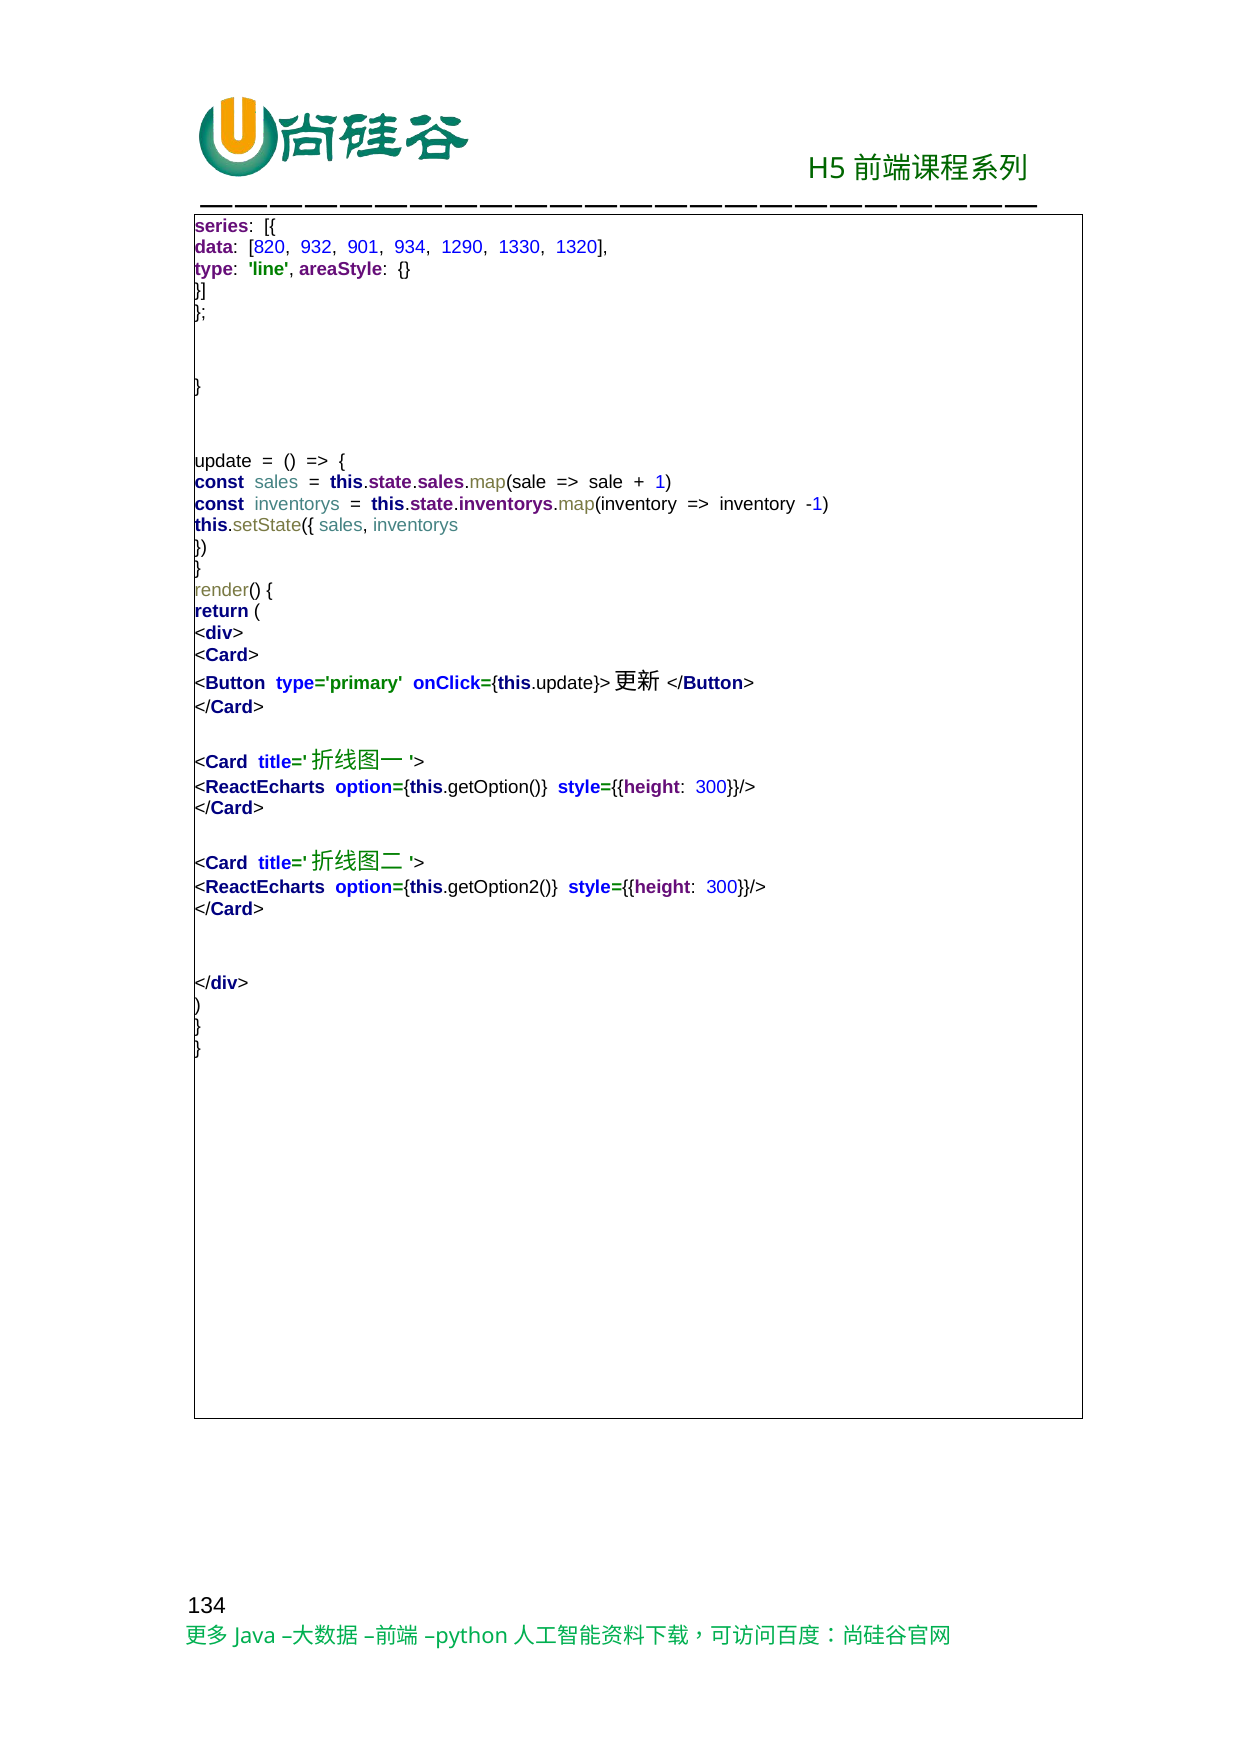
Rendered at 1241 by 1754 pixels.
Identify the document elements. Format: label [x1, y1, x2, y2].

picture [198, 96, 469, 177]
